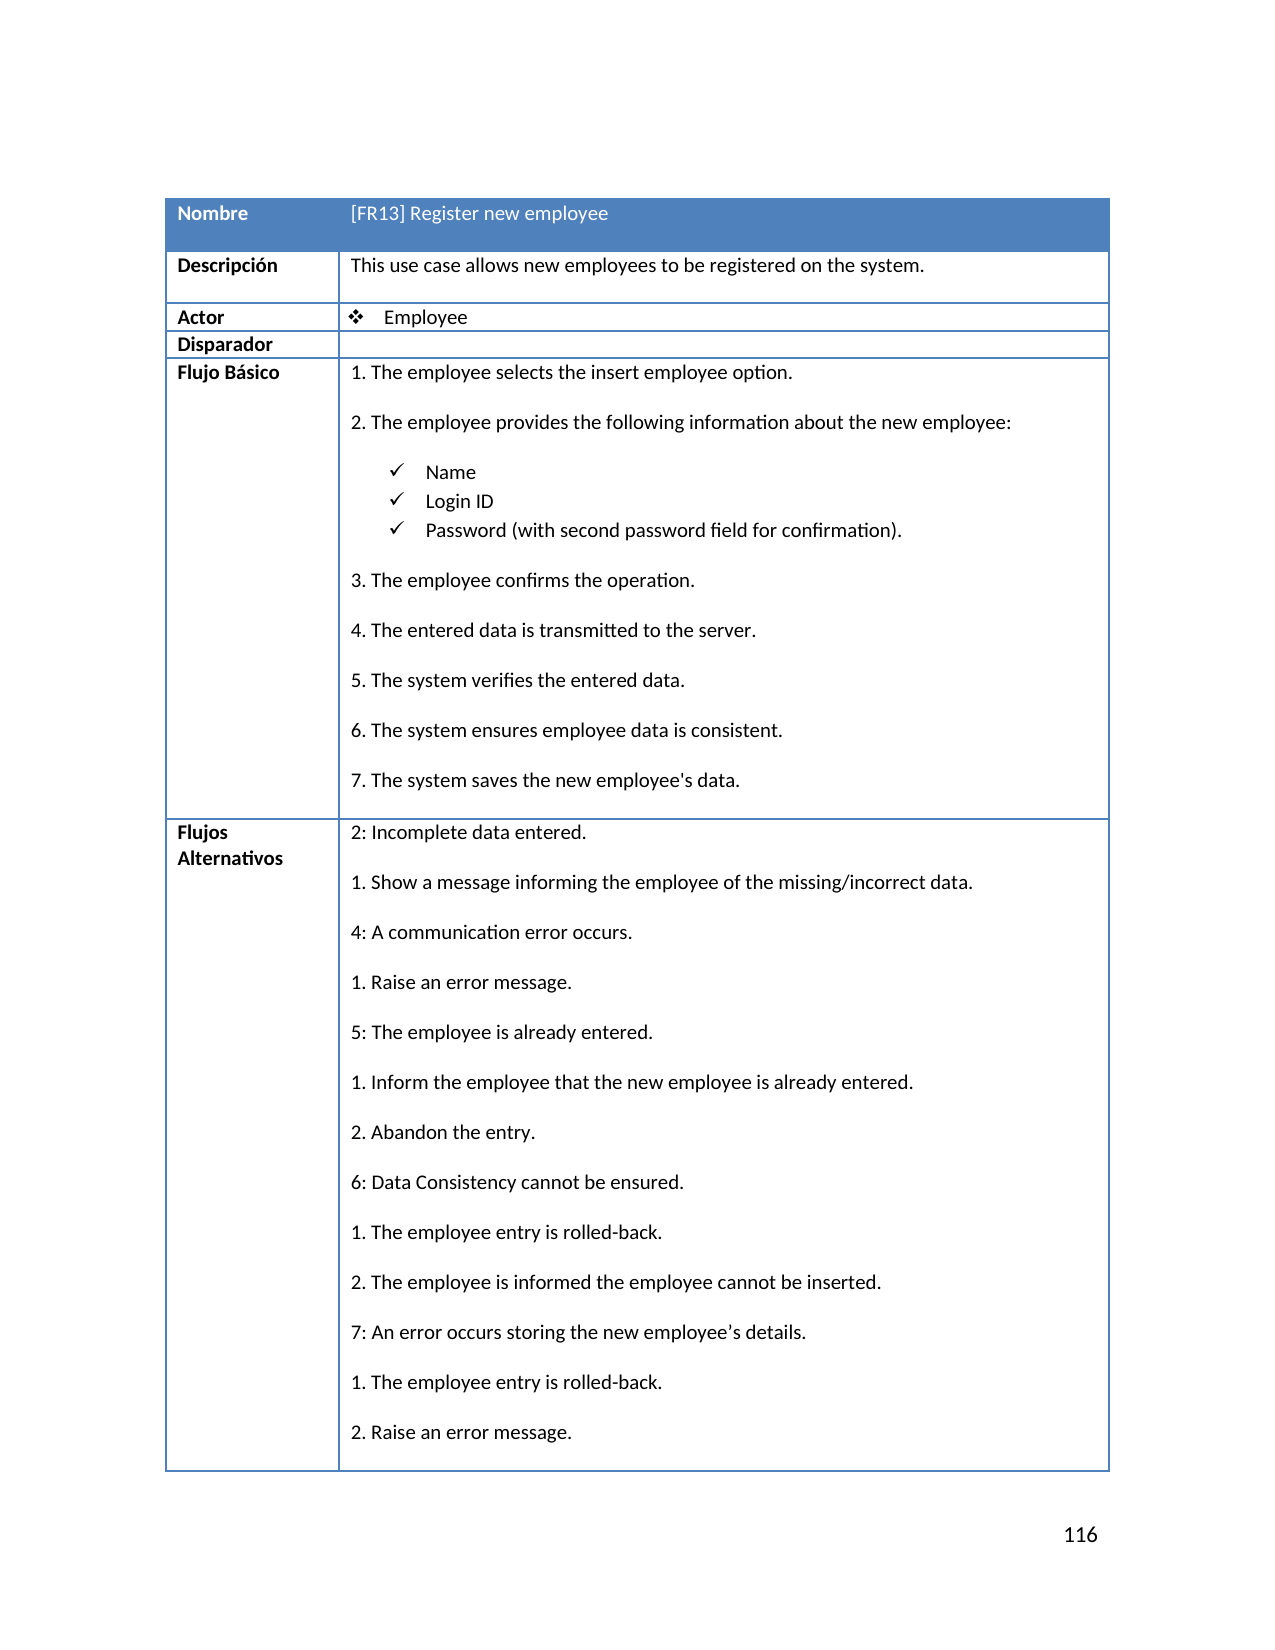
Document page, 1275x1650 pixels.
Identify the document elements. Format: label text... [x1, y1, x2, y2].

table_cell [340, 332, 1108, 357]
table_cell Disparador [167, 332, 338, 357]
table_cell Flujo Básico [167, 359, 338, 817]
table_cell Actor [167, 304, 338, 329]
table_header Nombre [167, 200, 338, 250]
table_cell Flujos Alternativos [167, 820, 338, 1470]
table_cell Descripción [167, 252, 338, 302]
table_cell Employee [340, 304, 1108, 329]
table_cell This use case allows new employees to be registered on the system. [340, 252, 1108, 302]
table_cell 1. The employee selects the insert employee option. 2. The employee provides the following information about the new employee: Name Login ID Password (with second password field for confirmation). 3. The employee confirms the operation. 4. The entered data is transmitted to the server. 5. The system verifies the entered data. 6. The system ensures employee data is consistent. 7. The system saves the new employee's data. [340, 359, 1108, 817]
table_header [FR13] Register new employee [340, 200, 1108, 250]
